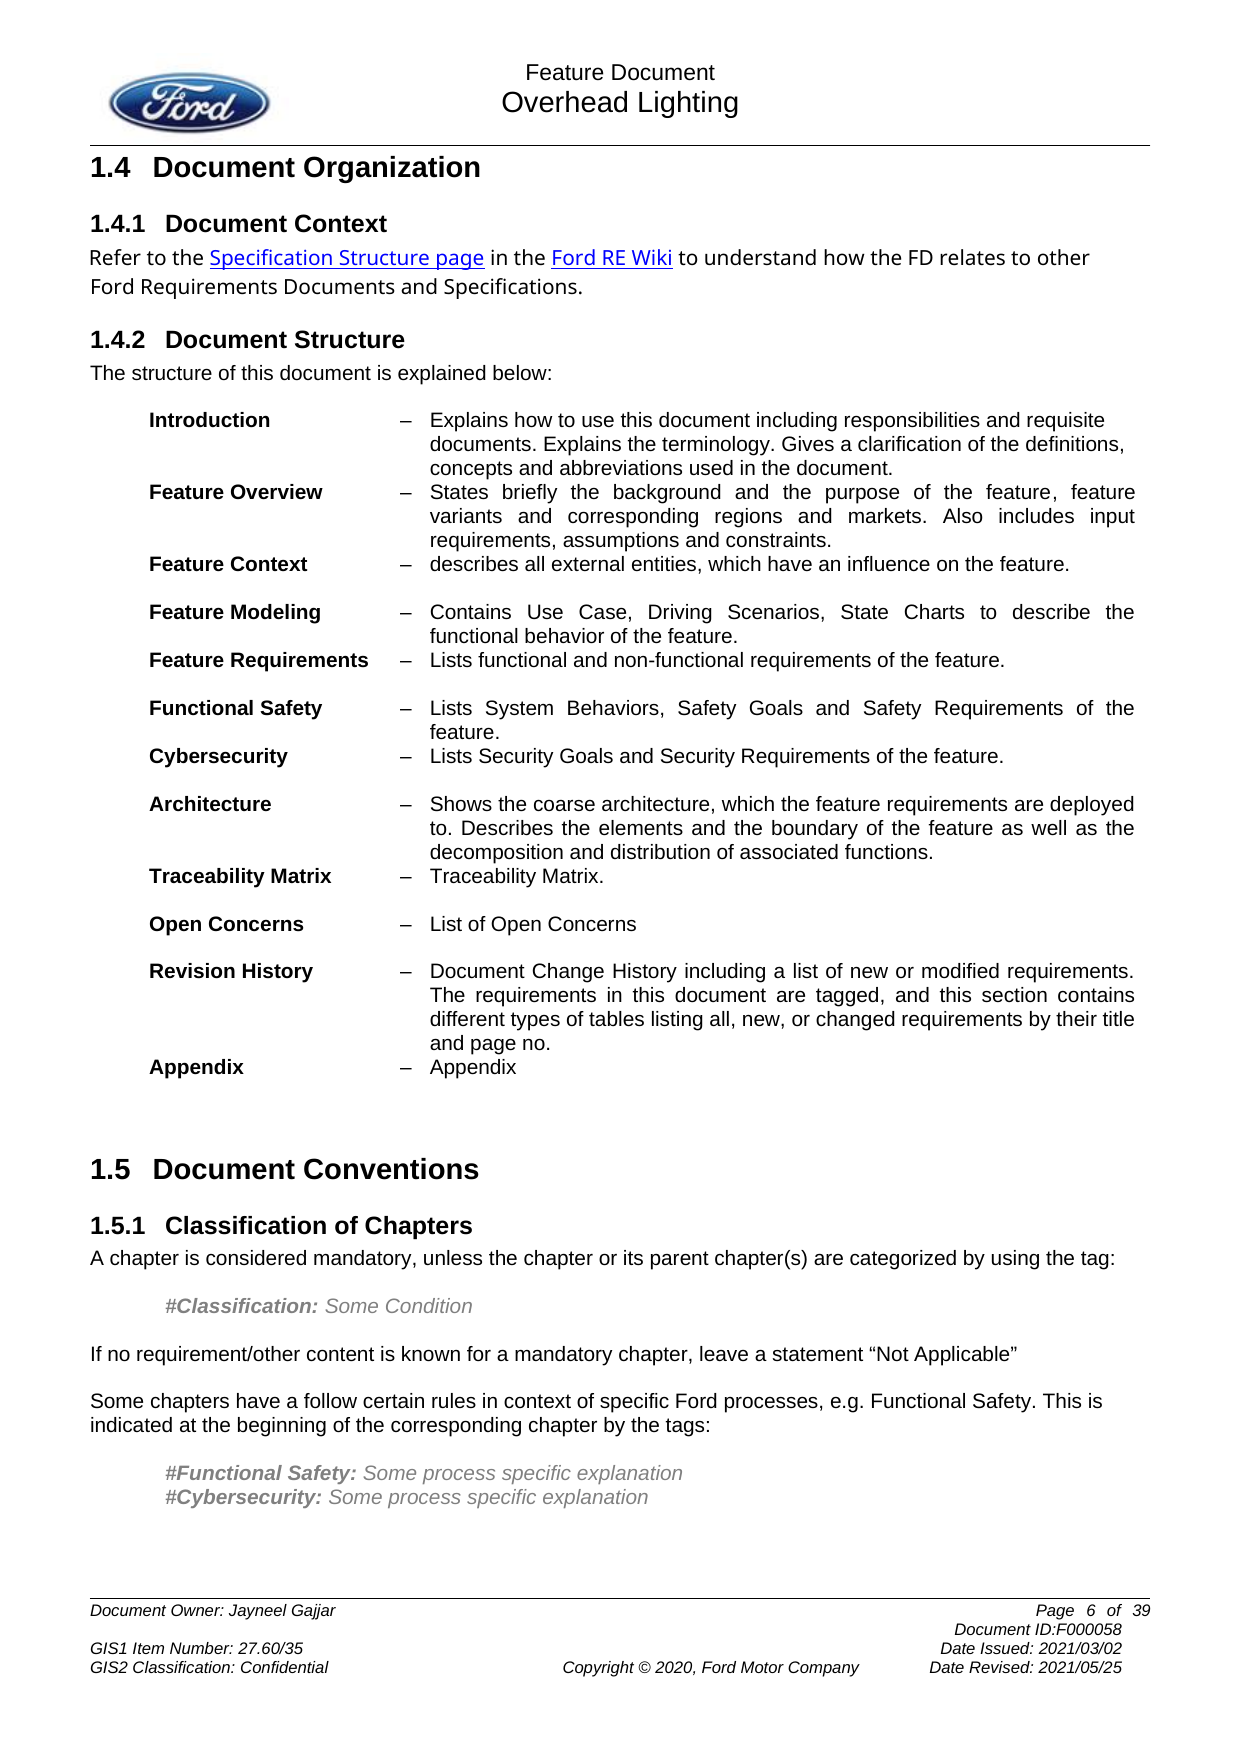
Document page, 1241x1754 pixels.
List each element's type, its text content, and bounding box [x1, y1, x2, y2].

text Some chapters have a follow certain rules in context of specific Ford processes, e.g. Functional Safety. This is indicated at the beginning of the corresponding chapter by the tags: [90, 1389, 1150, 1437]
text #Functional Safety: Some process specific explanation [165, 1461, 1150, 1485]
text A chapter is considered mandatory, unless the chapter or its parent chapter(s) are categorized by using the tag: [90, 1246, 1150, 1269]
text Open Concerns – List of Open Concerns [149, 911, 1136, 935]
subtitle Document Conventions [90, 1152, 1150, 1186]
text Appendix – Appendix [149, 1055, 1136, 1079]
subtitle Classification of Chapters [90, 1211, 1150, 1239]
subtitle Document Context [90, 208, 1150, 237]
text Introduction – Explains how to use this document including responsibilities and requisite documents. Explains the terminology. Gives a clarification of the definitions, concepts and abbreviations used in the document. [149, 408, 1136, 480]
text Architecture – Shows the coarse architecture, which the feature requirements are deployed to. Describes the elements and the boundary of the feature as well as the decomposition and distribution of associated functions. [149, 792, 1136, 863]
text #Cybersecurity: Some process specific explanation [165, 1485, 1150, 1509]
text Revision History – Document Change History including a list of new or modified requirements. The requirements in this document are tagged, and this section contains different types of tables listing all, new, or changed requirements by their title and page no. [149, 959, 1136, 1055]
subtitle Document Organization [90, 150, 1150, 183]
text Refer to the Specification Structure page in the Ford RE Wiki to understand how the FD relates to other Ford Requirements Documents and Specifications. [89, 243, 1111, 300]
text Functional Safety – Lists System Behaviors, Safety Goals and Safety Requirements of the feature. [149, 696, 1136, 744]
text Feature Requirements – Lists functional and non-functional requirements of the feature. [149, 648, 1136, 672]
text #Classification: Some Condition [165, 1293, 1150, 1317]
text Cybersecurity – Lists Security Goals and Security Requirements of the feature. [149, 744, 1136, 768]
subtitle Document Structure [90, 325, 1150, 354]
text Feature Overview – States briefly the background and the purpose of the feature, feature variants and corresponding regions and markets. Also includes input requirements, assumptions and constraints. [149, 480, 1136, 552]
text Feature Context – describes all external entities, which have an influence on the feature. [149, 552, 1136, 576]
picture [89, 53, 290, 154]
text The structure of this document is explained below: [90, 360, 1136, 384]
text Traceability Matrix – Traceability Matrix. [149, 863, 1136, 911]
text If no requirement/other content is known for a mandatory chapter, leave a statement “Not Applicable” [90, 1341, 1150, 1365]
text Feature Modeling – Contains Use Case, Driving Scenarios, State Charts to describe the functional behavior of the feature. [149, 600, 1136, 648]
